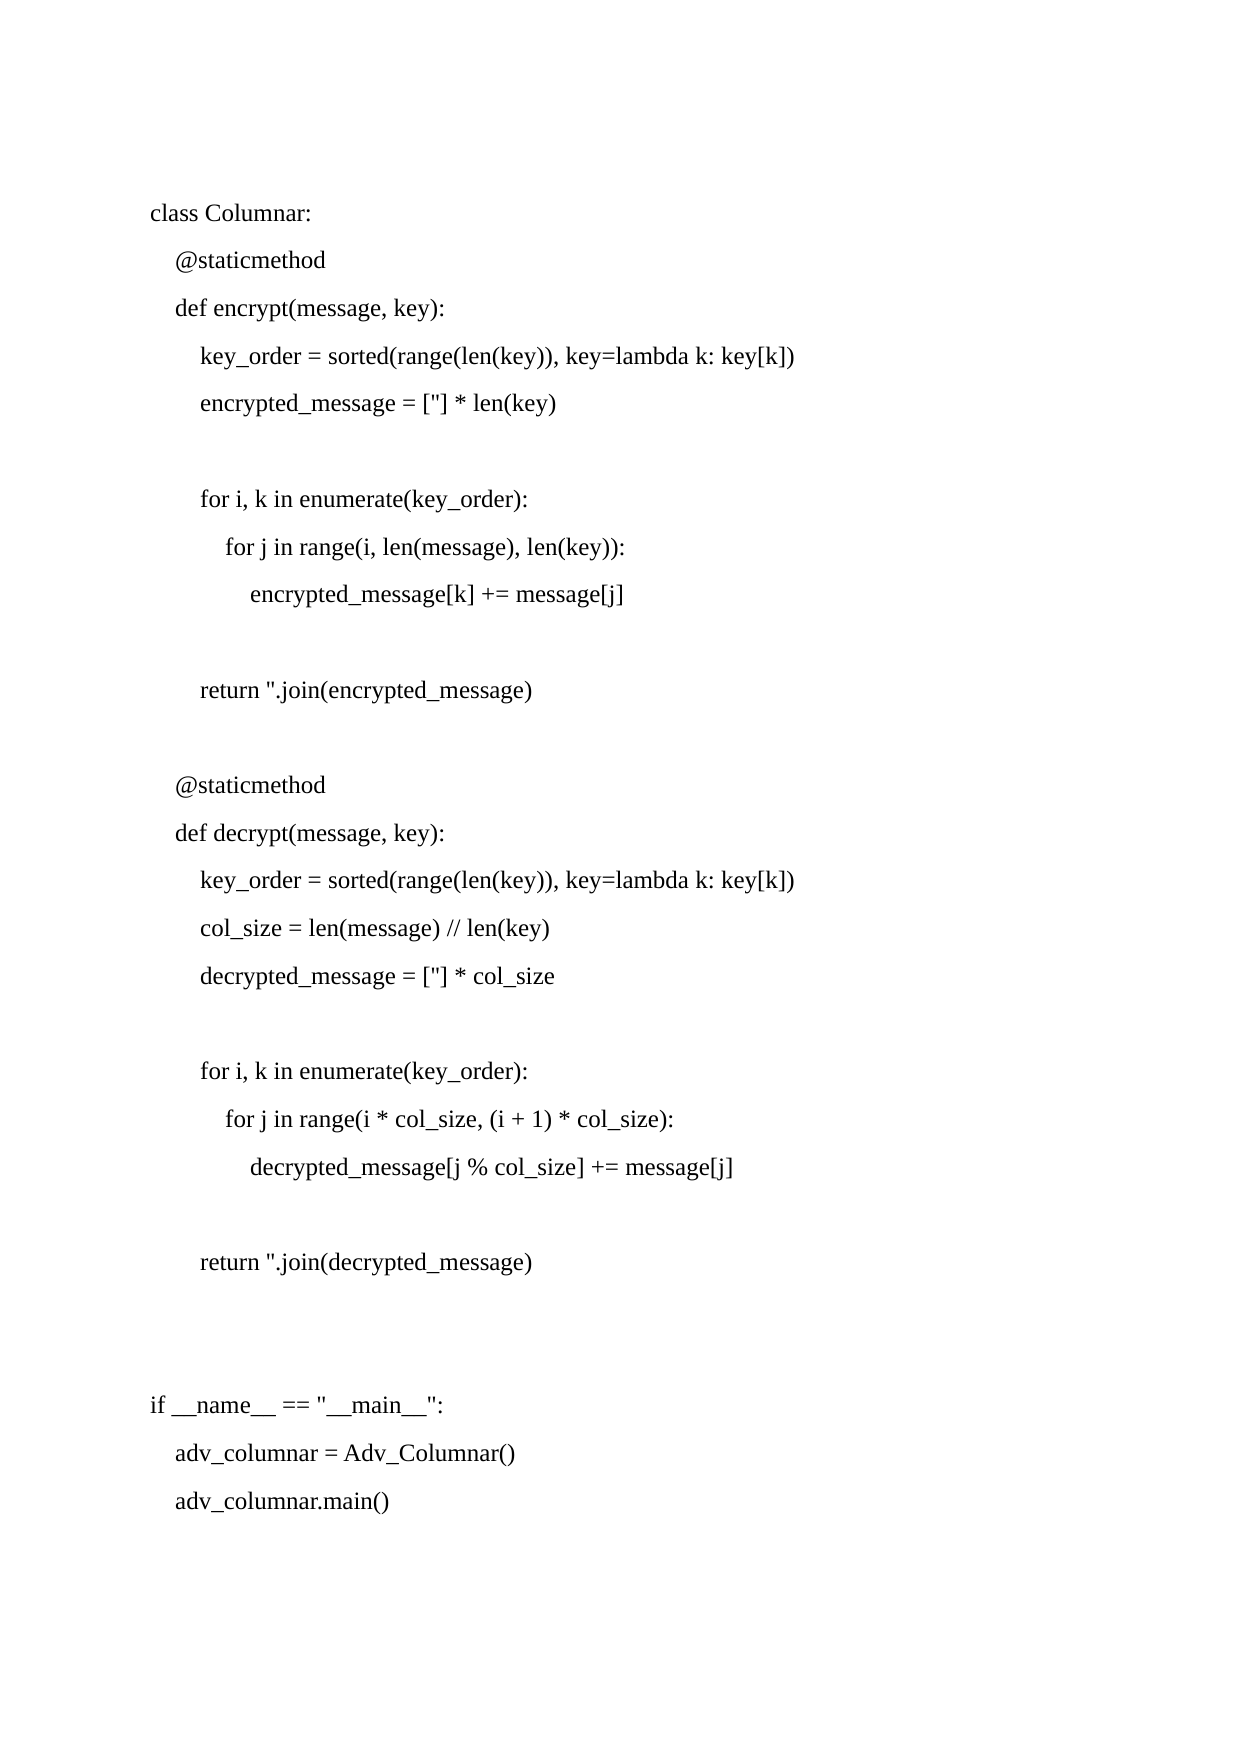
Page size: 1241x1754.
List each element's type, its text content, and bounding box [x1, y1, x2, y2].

text def decrypt(message, key): [150, 818, 1090, 847]
text class Columnar: [150, 198, 1090, 226]
text adv_columnar.main() [150, 1486, 1090, 1514]
text encrypted_message = [''] * len(key) [150, 388, 1090, 417]
text adv_columnar = Adv_Columnar() [150, 1438, 1090, 1467]
text decrypted_message = [''] * col_size [150, 961, 1090, 990]
text for i, k in enumerate(key_order): [150, 1056, 1090, 1085]
text for j in range(i * col_size, (i + 1) * col_size): [150, 1104, 1090, 1133]
text for j in range(i, len(message), len(key)): [150, 532, 1090, 560]
text if __name__ == "__main__": [150, 1390, 1090, 1419]
text for i, k in enumerate(key_order): [150, 484, 1090, 513]
text decrypted_message[j % col_size] += message[j] [150, 1152, 1090, 1181]
text col_size = len(message) // len(key) [150, 913, 1090, 942]
text @staticmethod [150, 245, 1090, 274]
text encrypted_message[k] += message[j] [150, 579, 1090, 608]
text key_order = sorted(range(len(key)), key=lambda k: key[k]) [150, 866, 1090, 894]
text return ''.join(decrypted_message) [150, 1247, 1090, 1276]
text key_order = sorted(range(len(key)), key=lambda k: key[k]) [150, 341, 1090, 369]
text def encrypt(message, key): [150, 293, 1090, 322]
text @staticmethod [150, 770, 1090, 799]
text return ''.join(encrypted_message) [150, 675, 1090, 703]
